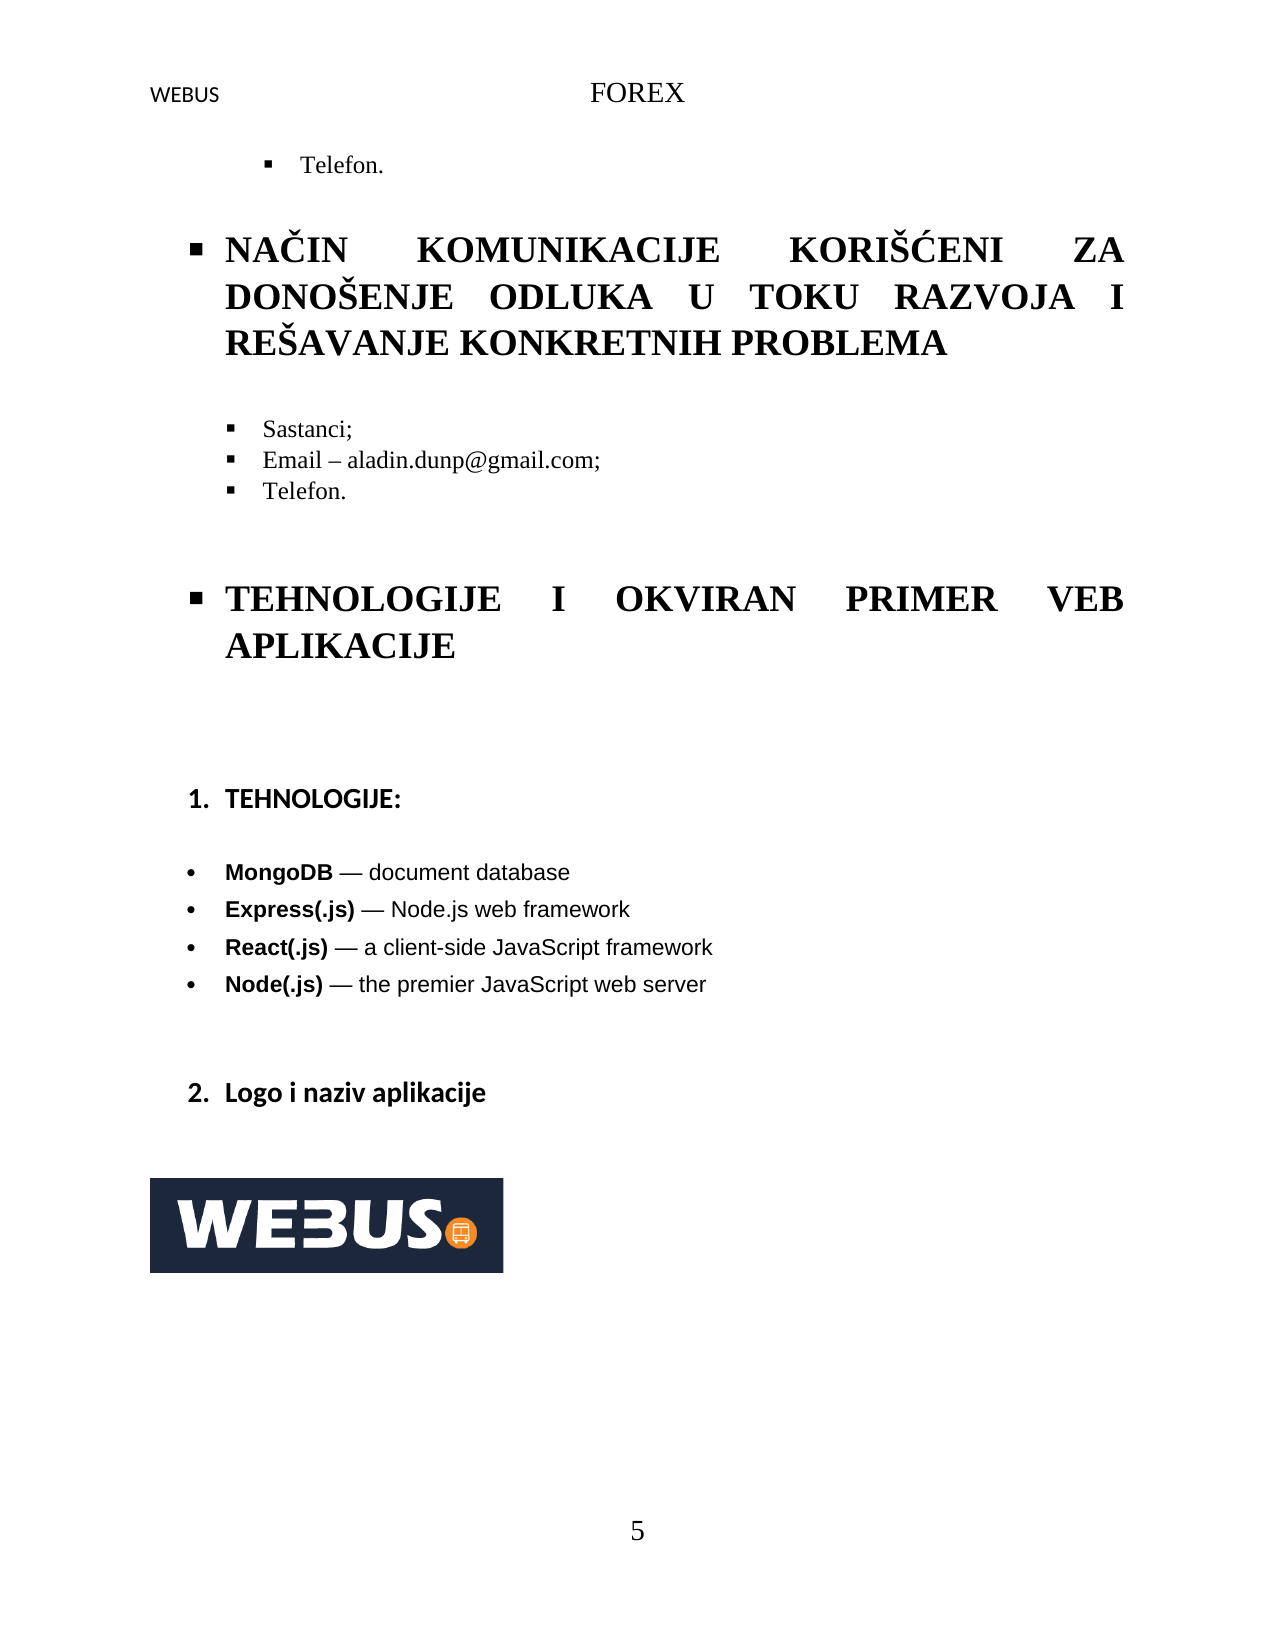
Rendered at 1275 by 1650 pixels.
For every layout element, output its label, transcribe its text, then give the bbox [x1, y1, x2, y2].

list React(.js) — a client-side JavaScript framework [187, 923, 1125, 960]
list NAČIN KOMUNIKACIJE KORIŠĆENI ZA DONOŠENJE ODLUKA U TOKU RAZVOJA I REŠAVANJE KONKRETNIH PROBLEMA [187, 228, 1125, 364]
list Telefon. [262, 150, 1125, 179]
list Email – aladin.dunp@gmail.com; [225, 445, 1125, 474]
list Telefon. [225, 476, 1125, 505]
list MongoDB — document database [187, 848, 1125, 885]
list TEHNOLOGIJE: [187, 780, 1125, 816]
list Node(.js) — the premier JavaScript web server [187, 960, 1125, 998]
picture [150, 1178, 504, 1273]
list TEHNOLOGIJE I OKVIRAN PRIMER VEB APLIKACIJE [187, 576, 1125, 666]
list Express(.js) — Node.js web framework [187, 885, 1125, 923]
list Logo i naziv aplikacije [187, 1074, 1125, 1109]
list Sastanci; [225, 414, 1125, 443]
